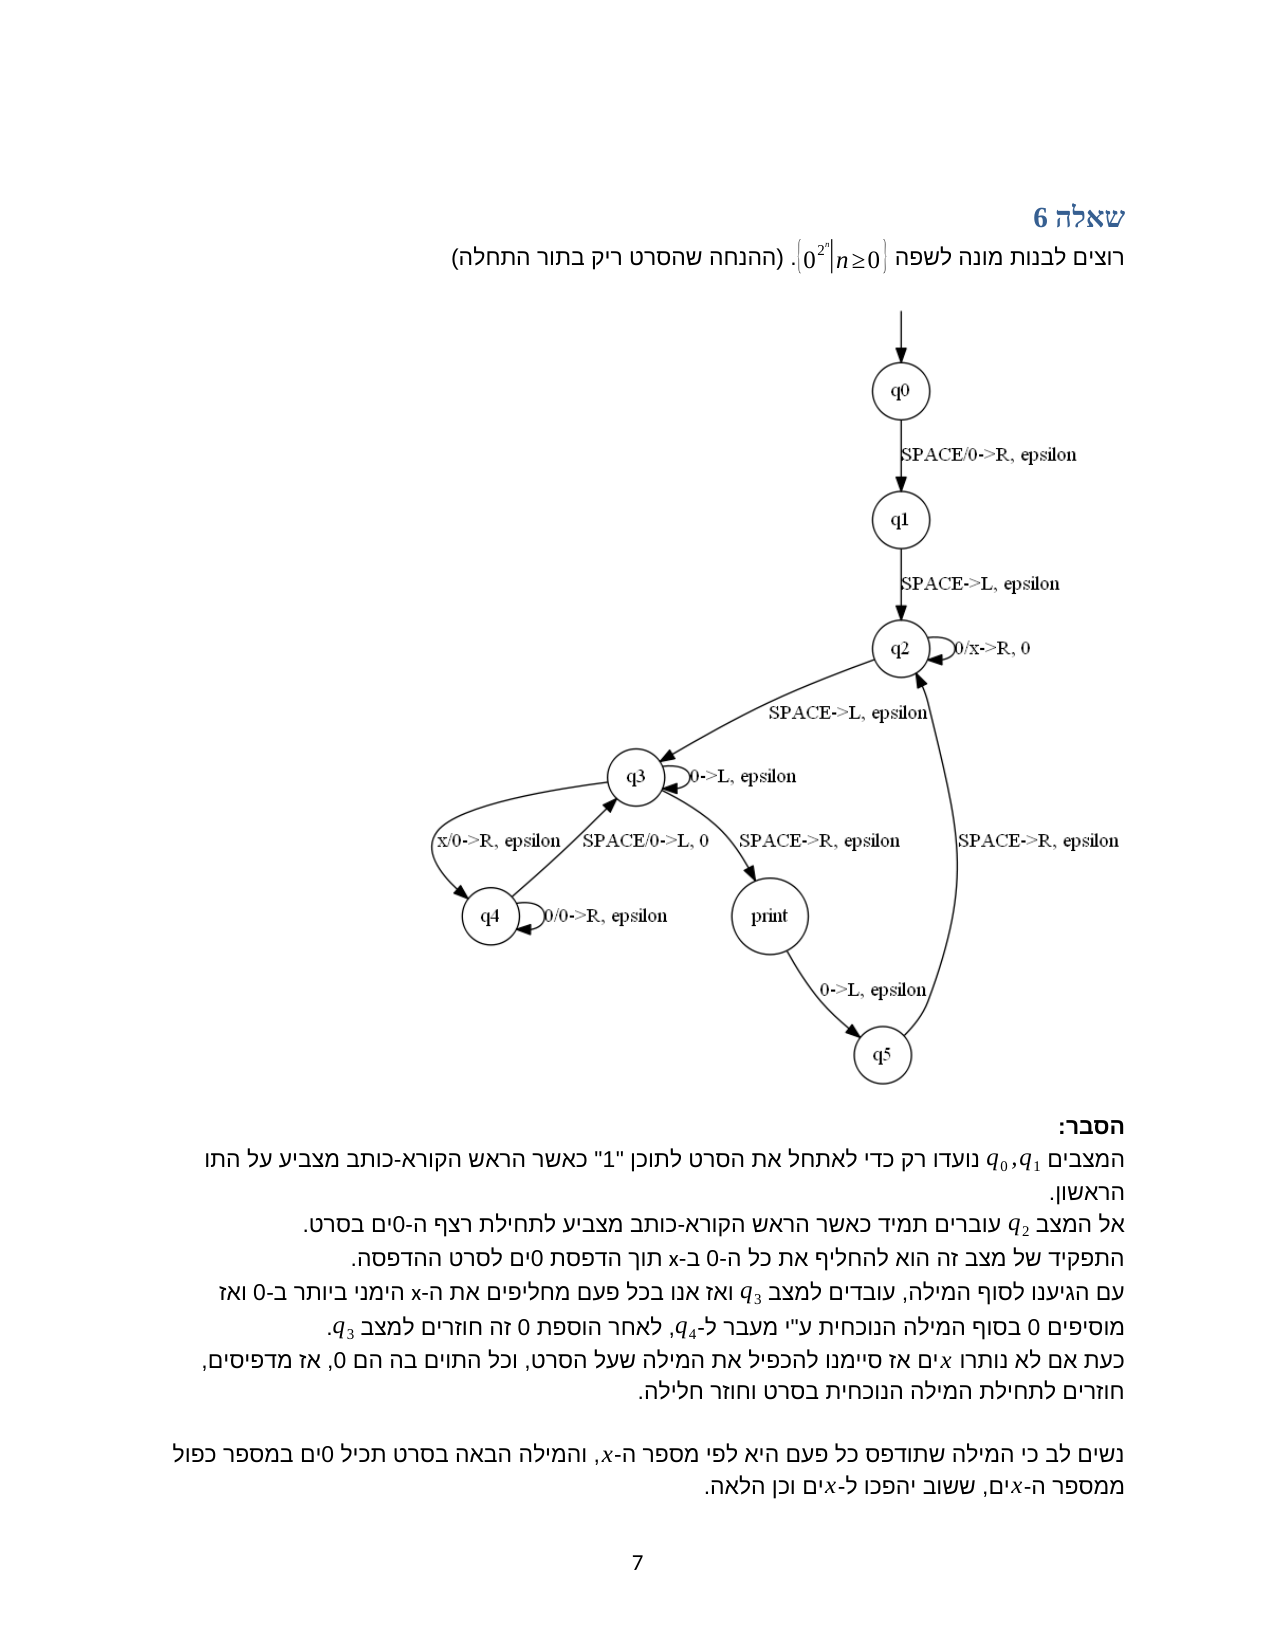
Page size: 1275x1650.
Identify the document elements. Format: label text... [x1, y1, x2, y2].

text כעת אם לא נותרו ים אז סיימנו להכפיל את המילה שעל הסרט, וכל התוים בה הם 0, אז מדפיסים, חוזרים לתחילת המילה הנוכחית בסרט וחוזר חלילה. [150, 1347, 1125, 1404]
text המצבים נועדו רק כדי לאתחל את הסרט לתוכן "1" כאשר הראש הקורא-כותב מצביע על התו הראשון. [150, 1143, 1125, 1205]
text רוצים לבנות מונה לשפה . (ההנחה שהסרט ריק בתור התחלה) [150, 238, 1125, 275]
text הסבר: [150, 1113, 1125, 1139]
text עם הגיענו לסוף המילה, עובדים למצב ואז אנו בכל פעם מחליפים את ה-x הימני ביותר ב-0 ואז מוסיפים 0 בסוף המילה הנוכחית ע"י מעבר ל-, לאחר הוספת 0 זה חוזרים למצב . [150, 1276, 1125, 1343]
text נשים לב כי המילה שתודפס כל פעם היא לפי מספר ה-, והמילה הבאה בסרט תכיל 0ים במספר כפול ממספר ה-ים, ששוב יהפכו ל-ים וכן הלאה. [150, 1441, 1125, 1499]
text התפקיד של מצב זה הוא להחליף את כל ה-0 ב-x תוך הדפסת 0ים לסרט ההדפסה. [150, 1244, 1125, 1272]
text אל המצב עוברים תמיד כאשר הראש הקורא-כותב מצביע לתחילת רצף ה-0ים בסרט. [150, 1209, 1125, 1240]
picture [426, 300, 1125, 1089]
subtitle שאלה 6 [150, 200, 1125, 233]
